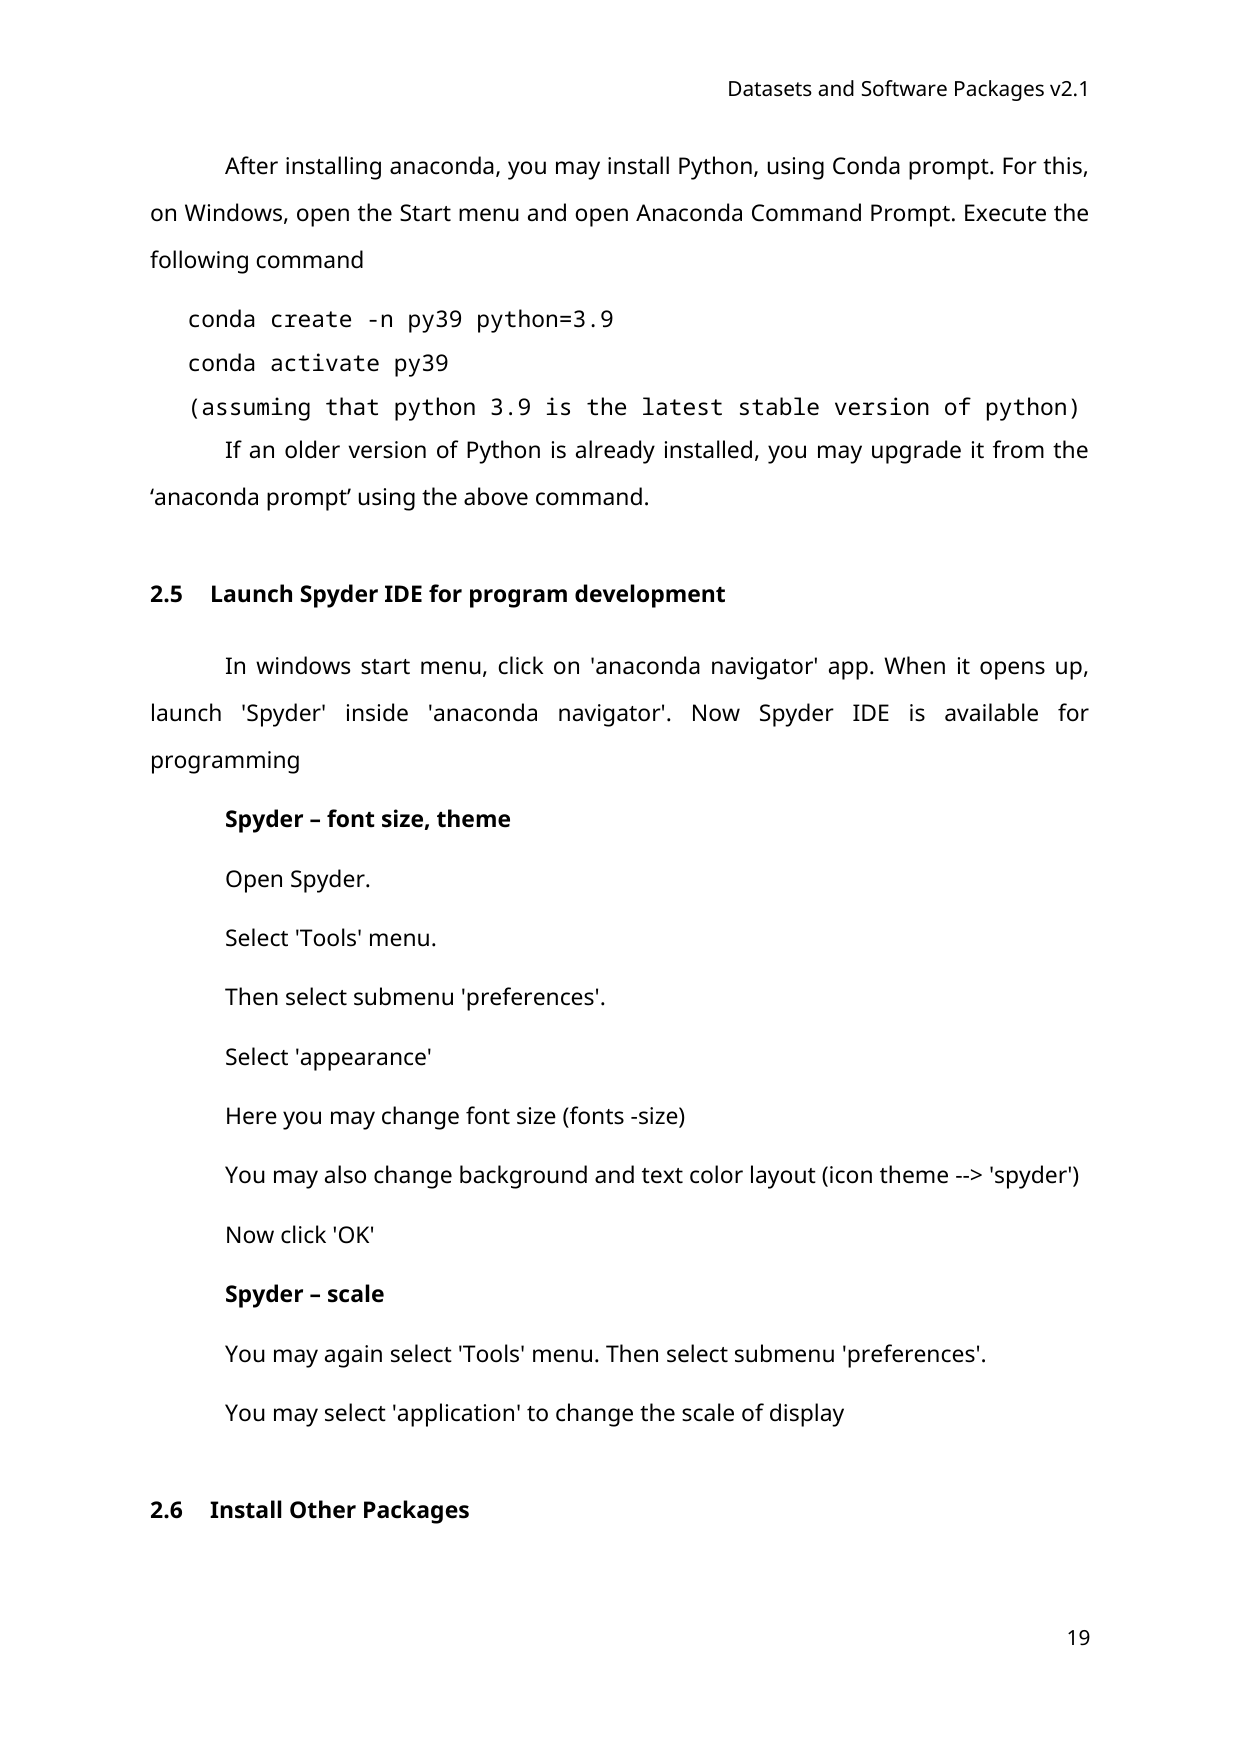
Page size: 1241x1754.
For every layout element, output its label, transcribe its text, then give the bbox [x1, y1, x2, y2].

text You may again select 'Tools' menu. Then select submenu 'preferences'. [150, 1337, 1090, 1369]
text After installing anaconda, you may install Python, using Conda prompt. For this, on Windows, open the Start menu and open Anaconda Command Prompt. Execute the following command [150, 150, 1090, 275]
text Then select submenu 'preferences'. [150, 981, 1090, 1012]
text You may select 'application' to change the scale of display [150, 1397, 1090, 1428]
text Open Spyder. [150, 862, 1090, 894]
text Here you may change font size (fonts -size) [150, 1100, 1090, 1131]
subtitle Launch Spyder IDE for program development [150, 578, 1090, 609]
text (assuming that python 3.9 is the latest stable version of python) [187, 391, 1090, 422]
text Now click 'OK' [150, 1219, 1090, 1250]
text conda create -n py39 python=3.9 [187, 303, 1090, 334]
text conda activate py39 [187, 347, 1090, 378]
text In windows start menu, click on 'anaconda navigator' app. When it opens up, launch 'Spyder' inside 'anaconda navigator'. Now Spyder IDE is available for programming [150, 650, 1090, 775]
text If an older version of Python is already installed, you may upgrade it from the ‘anaconda prompt’ using the above command. [150, 434, 1090, 512]
subtitle Install Other Packages [150, 1494, 1090, 1525]
text Spyder – scale [150, 1278, 1090, 1309]
text You may also change background and text color layout (icon theme --> 'spyder') [150, 1159, 1090, 1191]
text Select 'Tools' menu. [150, 922, 1090, 953]
text Select 'appearance' [150, 1041, 1090, 1072]
text Spyder – font size, theme [150, 803, 1090, 834]
